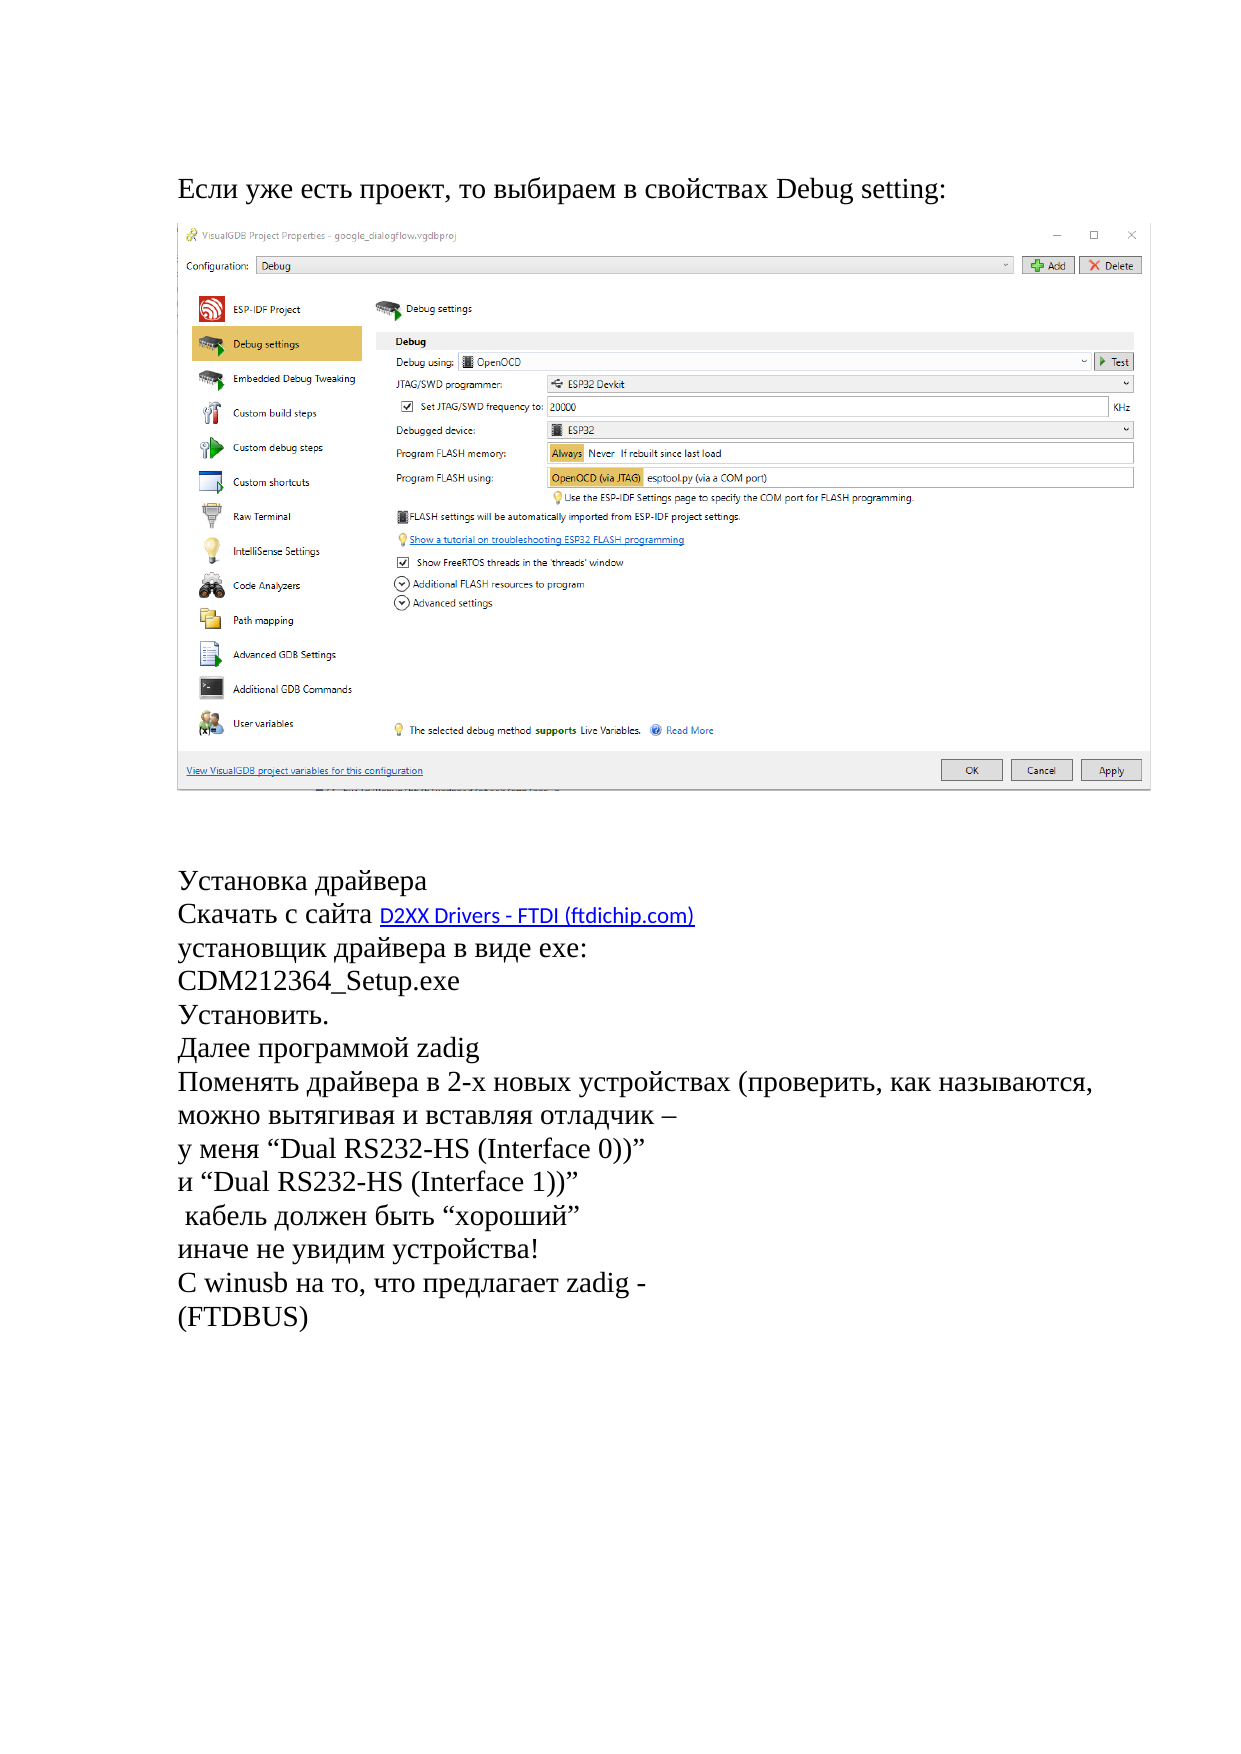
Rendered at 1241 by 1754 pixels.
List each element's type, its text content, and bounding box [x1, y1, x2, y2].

text Поменять драйвера в 2-х новых устройствах (проверить, как называются, можно вытягивая и вставляя отладчик – [177, 1064, 1152, 1131]
text Скачать с сайта D2XX Drivers - FTDI (ftdichip.com) [177, 896, 1152, 930]
picture [177, 223, 1151, 791]
text иначе не увидим устройства! [177, 1232, 1152, 1265]
text С winusb на то, что предлагает zadig - [177, 1265, 1152, 1299]
text Если уже есть проект, то выбираем в свойствах Debug setting: [177, 171, 1152, 204]
text кабель должен быть “хороший” [177, 1198, 1152, 1232]
text установщик драйвера в виде ехе: [177, 930, 1152, 963]
text Установить. [177, 997, 1152, 1030]
text Далее программой zadig [177, 1030, 1152, 1064]
text и “Dual RS232-HS (Interface 1))” [177, 1164, 1152, 1198]
text у меня “Dual RS232-HS (Interface 0))” [177, 1131, 1152, 1164]
text (FTDBUS) [177, 1299, 1152, 1332]
text CDM212364_Setup.exe [177, 963, 1152, 997]
text Установка драйвера [177, 863, 1152, 896]
